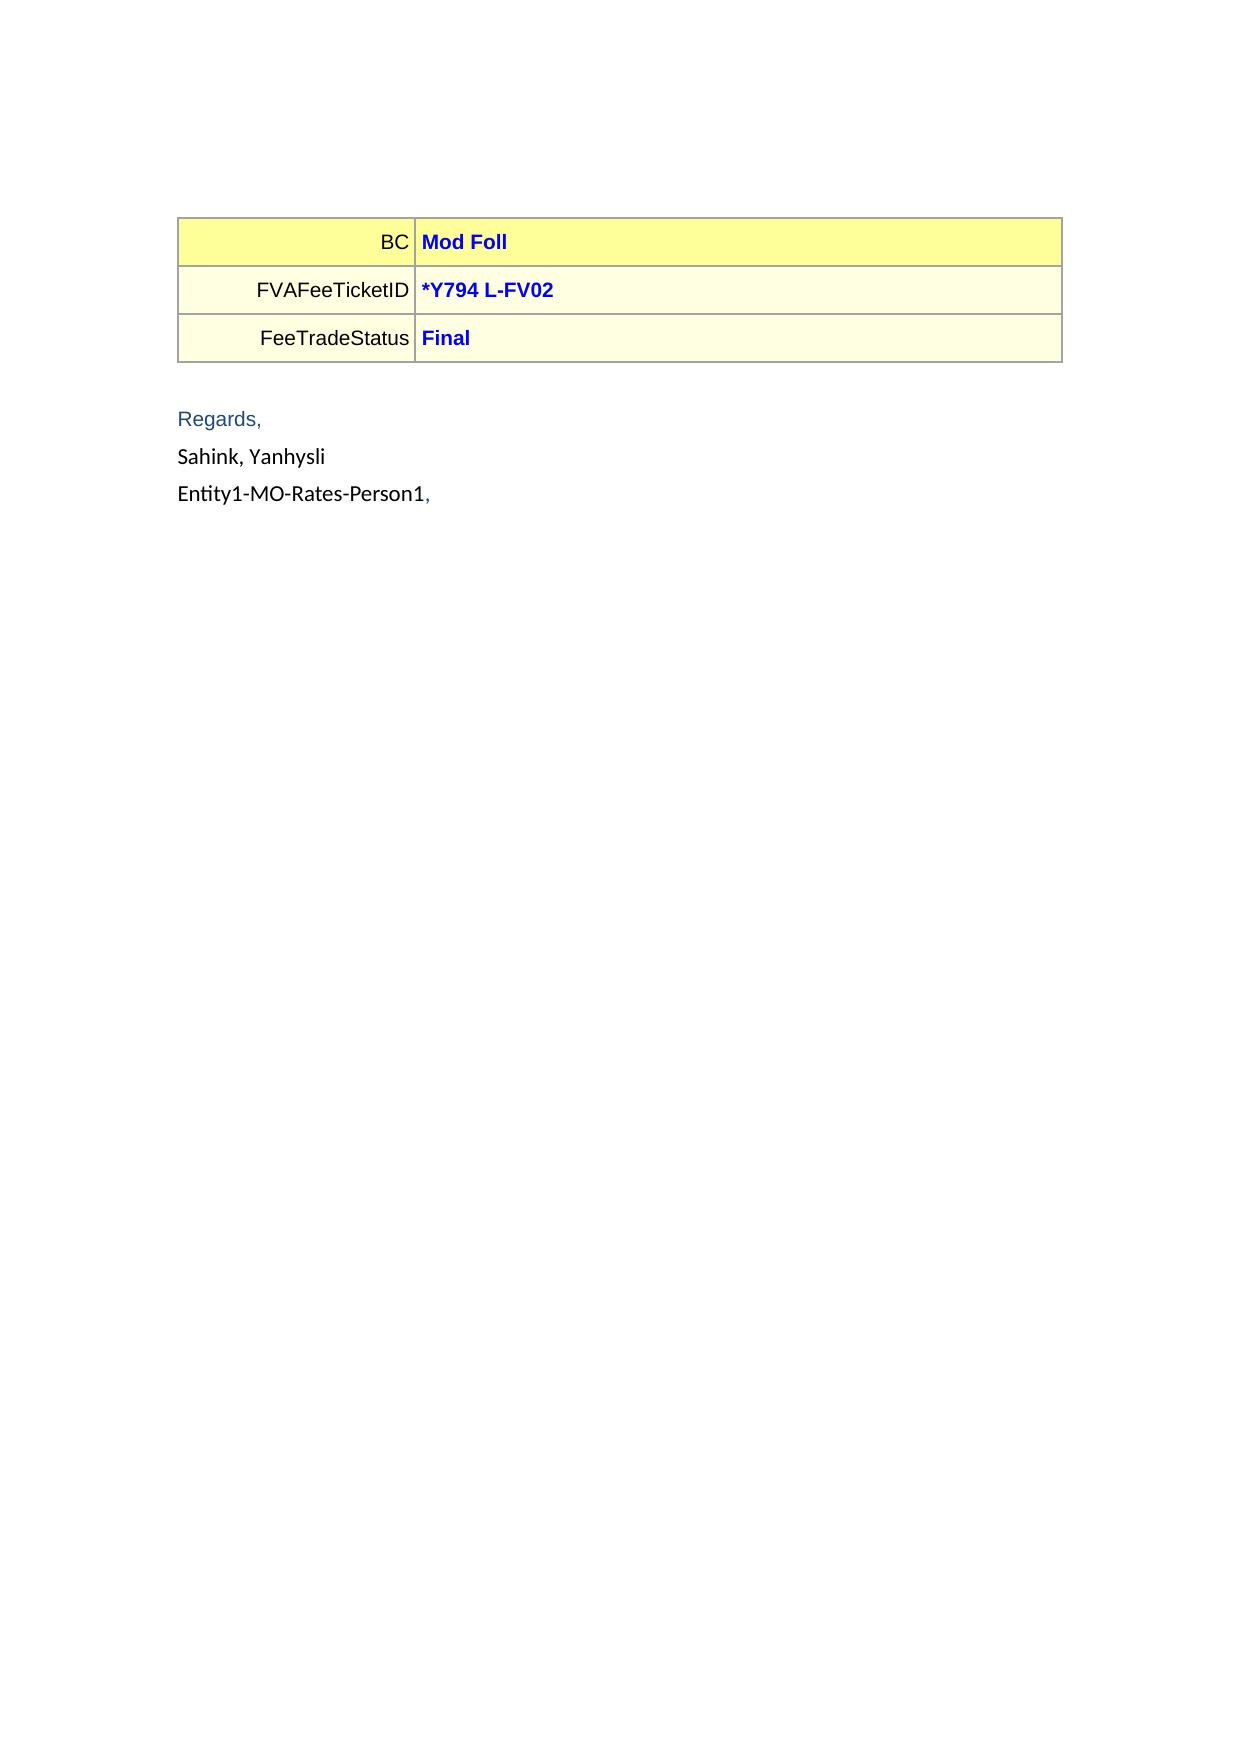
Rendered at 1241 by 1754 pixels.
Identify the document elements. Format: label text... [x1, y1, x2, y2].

table_cell BC [179, 219, 414, 265]
text Regards, [177, 400, 1063, 438]
table_cell Mod Foll [416, 219, 1061, 265]
text Entity1-MO-Rates-Person1, [177, 475, 1063, 513]
text Sahink, Yanhysli [177, 438, 1063, 475]
table_cell FeeTradeStatus [179, 315, 414, 361]
table_cell Final [416, 315, 1061, 361]
table_cell *Y794 L-FV02 [416, 267, 1061, 313]
table_cell FVAFeeTicketID [179, 267, 414, 313]
